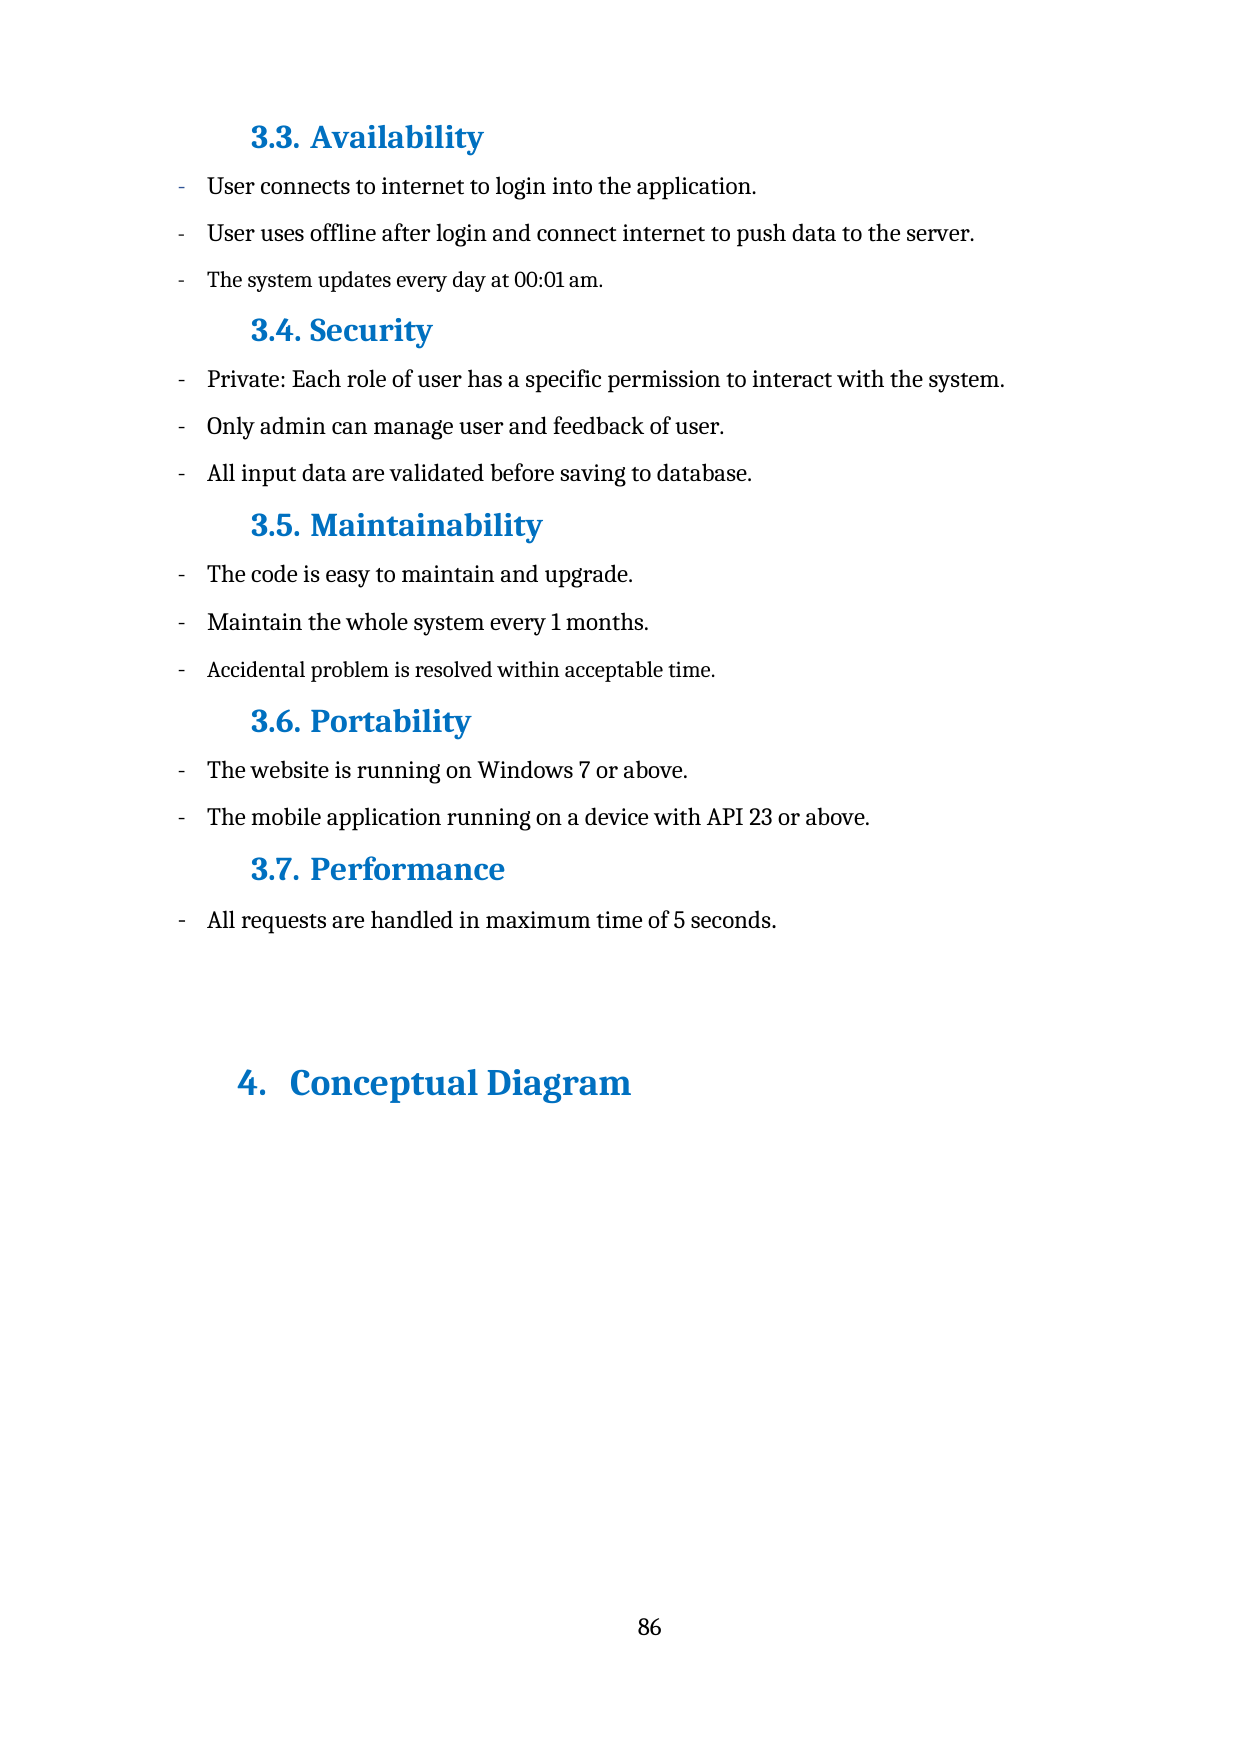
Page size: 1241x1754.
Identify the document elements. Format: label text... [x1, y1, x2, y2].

list The mobile application running on a device with API 23 or above. [177, 803, 1122, 832]
list Only admin can manage user and feedback of user. [177, 412, 1122, 441]
list The website is running on Windows 7 or above. [177, 756, 1122, 784]
subtitle Performance [251, 851, 1122, 889]
subtitle Maintainability [251, 507, 1122, 545]
list The system updates every day at 00:01 am. [177, 266, 1141, 293]
list Maintain the whole system every 1 months. [177, 608, 1122, 636]
text Conceptual Diagram [252, 1062, 1122, 1105]
subtitle Security [251, 311, 1122, 349]
list User connects to internet to login into the application. [177, 172, 1122, 200]
list The code is easy to maintain and upgrade. [177, 560, 1122, 589]
list Private: Each role of user has a specific permission to interact with the system. [177, 364, 1122, 393]
list All requests are handled in maximum time of 5 seconds. [177, 904, 1122, 935]
list User uses offline after login and connect internet to push data to the server. [177, 219, 1141, 248]
list All input data are validated before saving to database. [177, 459, 1122, 488]
list Accidental problem is resolved within acceptable time. [177, 655, 1122, 684]
subtitle Availability [251, 118, 1122, 156]
subtitle Portability [251, 702, 1122, 741]
